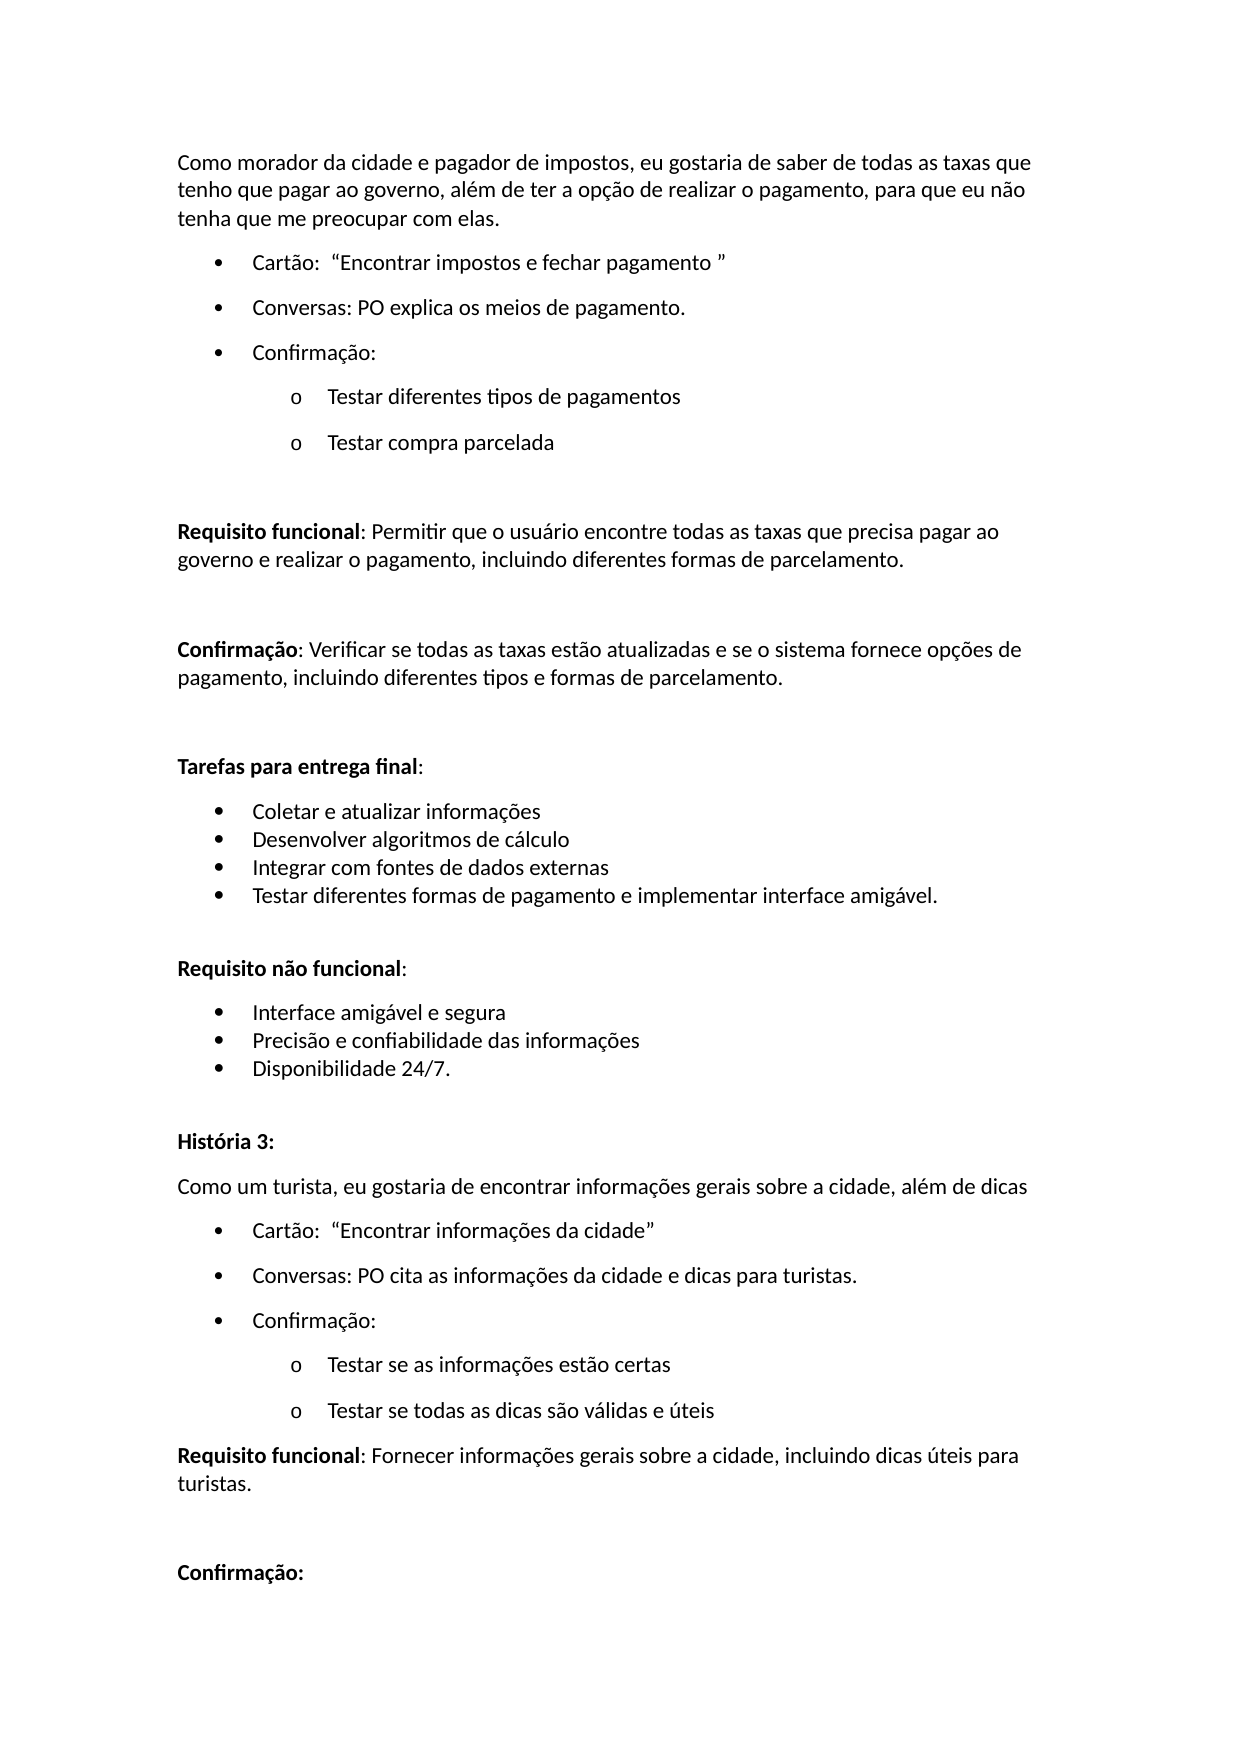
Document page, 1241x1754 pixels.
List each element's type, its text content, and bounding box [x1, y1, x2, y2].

list Coletar e atualizar informações [215, 797, 1063, 825]
list Testar compra parcelada [290, 428, 1063, 456]
text História 3: [177, 1127, 1063, 1155]
list Conversas: PO explica os meios de pagamento. [215, 293, 1063, 321]
list Testar se as informações estão certas [290, 1351, 1063, 1379]
list Cartão: “Encontrar impostos e fechar pagamento ” [215, 248, 1063, 276]
list Integrar com fontes de dados externas [215, 853, 1063, 881]
list Testar se todas as dicas são válidas e úteis [290, 1396, 1063, 1424]
list Cartão: “Encontrar informações da cidade” [215, 1217, 1063, 1244]
list Conversas: PO cita as informações da cidade e dicas para turistas. [215, 1261, 1063, 1289]
list Disponibilidade 24/7. [215, 1054, 1063, 1082]
text Tarefas para entrega final: [177, 752, 1063, 780]
text Confirmação: [177, 1558, 1063, 1586]
text Como morador da cidade e pagador de impostos, eu gostaria de saber de todas as taxas que tenho que pagar ao governo, além de ter a opção de realizar o pagamento, para que eu não tenha que me preocupar com elas. [177, 148, 1063, 232]
list Interface amigável e segura [215, 998, 1063, 1026]
text Como um turista, eu gostaria de encontrar informações gerais sobre a cidade, além de dicas [177, 1172, 1063, 1200]
list Testar diferentes formas de pagamento e implementar interface amigável. [215, 881, 1063, 909]
list Confirmação: [215, 338, 1063, 366]
text Requisito funcional: Fornecer informações gerais sobre a cidade, incluindo dicas úteis para turistas. [177, 1441, 1063, 1497]
text Requisito não funcional: [177, 954, 1063, 982]
text Requisito funcional: Permitir que o usuário encontre todas as taxas que precisa pagar ao governo e realizar o pagamento, incluindo diferentes formas de parcelamento. [177, 517, 1063, 573]
list Confirmação: [215, 1306, 1063, 1334]
list Precisão e confiabilidade das informações [215, 1026, 1063, 1054]
text Confirmação: Verificar se todas as taxas estão atualizadas e se o sistema fornece opções de pagamento, incluindo diferentes tipos e formas de parcelamento. [177, 635, 1063, 691]
list Testar diferentes tipos de pagamentos [290, 382, 1063, 411]
list Desenvolver algoritmos de cálculo [215, 825, 1063, 853]
